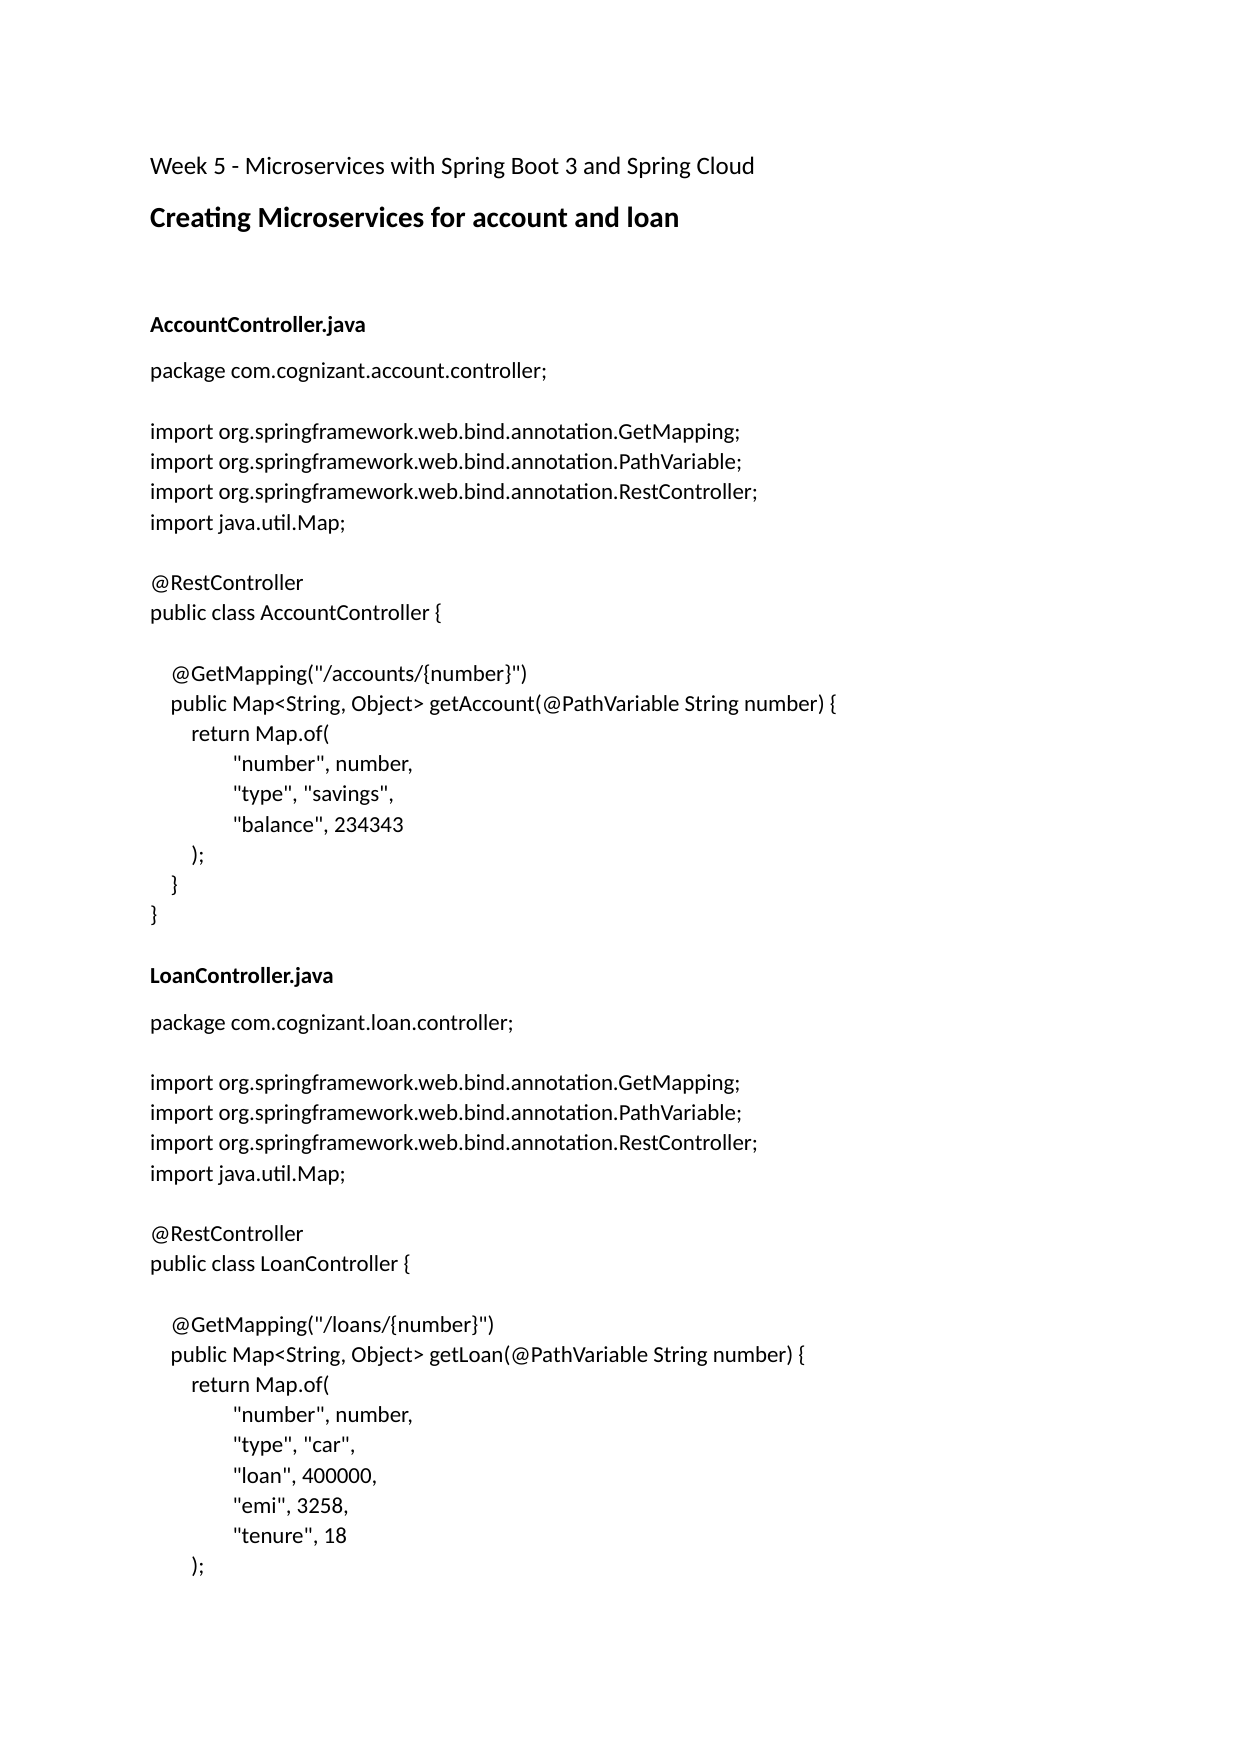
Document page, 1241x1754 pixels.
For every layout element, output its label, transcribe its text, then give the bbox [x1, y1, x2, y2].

text @GetMapping("/accounts/{number}") [150, 659, 1090, 687]
text Creating Microservices for account and loan [150, 199, 1090, 235]
text return Map.of( [150, 719, 1090, 747]
text @RestController [150, 568, 1090, 596]
text "number", number, [150, 749, 1090, 777]
text import org.springframework.web.bind.annotation.RestController; [150, 477, 1090, 506]
text } [150, 900, 1090, 928]
text "emi", 3258, [150, 1491, 1090, 1519]
text import org.springframework.web.bind.annotation.RestController; [150, 1128, 1090, 1157]
text AccountController.java [150, 310, 1090, 338]
text LoanController.java [150, 961, 1090, 989]
text "number", number, [150, 1400, 1090, 1428]
text @RestController [150, 1219, 1090, 1247]
text ); [150, 1551, 1090, 1579]
text public Map<String, Object> getLoan(@PathVariable String number) { [150, 1340, 1090, 1368]
text "loan", 400000, [150, 1461, 1090, 1489]
text package com.cognizant.account.controller; [150, 357, 1090, 385]
text ); [150, 840, 1090, 868]
text public class LoanController { [150, 1249, 1090, 1277]
text @GetMapping("/loans/{number}") [150, 1310, 1090, 1338]
text } [150, 870, 1090, 898]
text "balance", 234343 [150, 810, 1090, 838]
text import org.springframework.web.bind.annotation.GetMapping; [150, 1068, 1090, 1096]
text public Map<String, Object> getAccount(@PathVariable String number) { [150, 689, 1090, 717]
text import org.springframework.web.bind.annotation.PathVariable; [150, 1098, 1090, 1126]
text "tenure", 18 [150, 1521, 1090, 1549]
text import org.springframework.web.bind.annotation.GetMapping; [150, 417, 1090, 445]
text import java.util.Map; [150, 508, 1090, 536]
text package com.cognizant.loan.controller; [150, 1008, 1090, 1036]
text import org.springframework.web.bind.annotation.PathVariable; [150, 447, 1090, 475]
text return Map.of( [150, 1370, 1090, 1398]
text "type", "car", [150, 1431, 1090, 1459]
text Week 5 - Microservices with Spring Boot 3 and Spring Cloud [150, 150, 1090, 181]
text "type", "savings", [150, 779, 1090, 808]
text public class AccountController { [150, 598, 1090, 626]
text import java.util.Map; [150, 1159, 1090, 1187]
